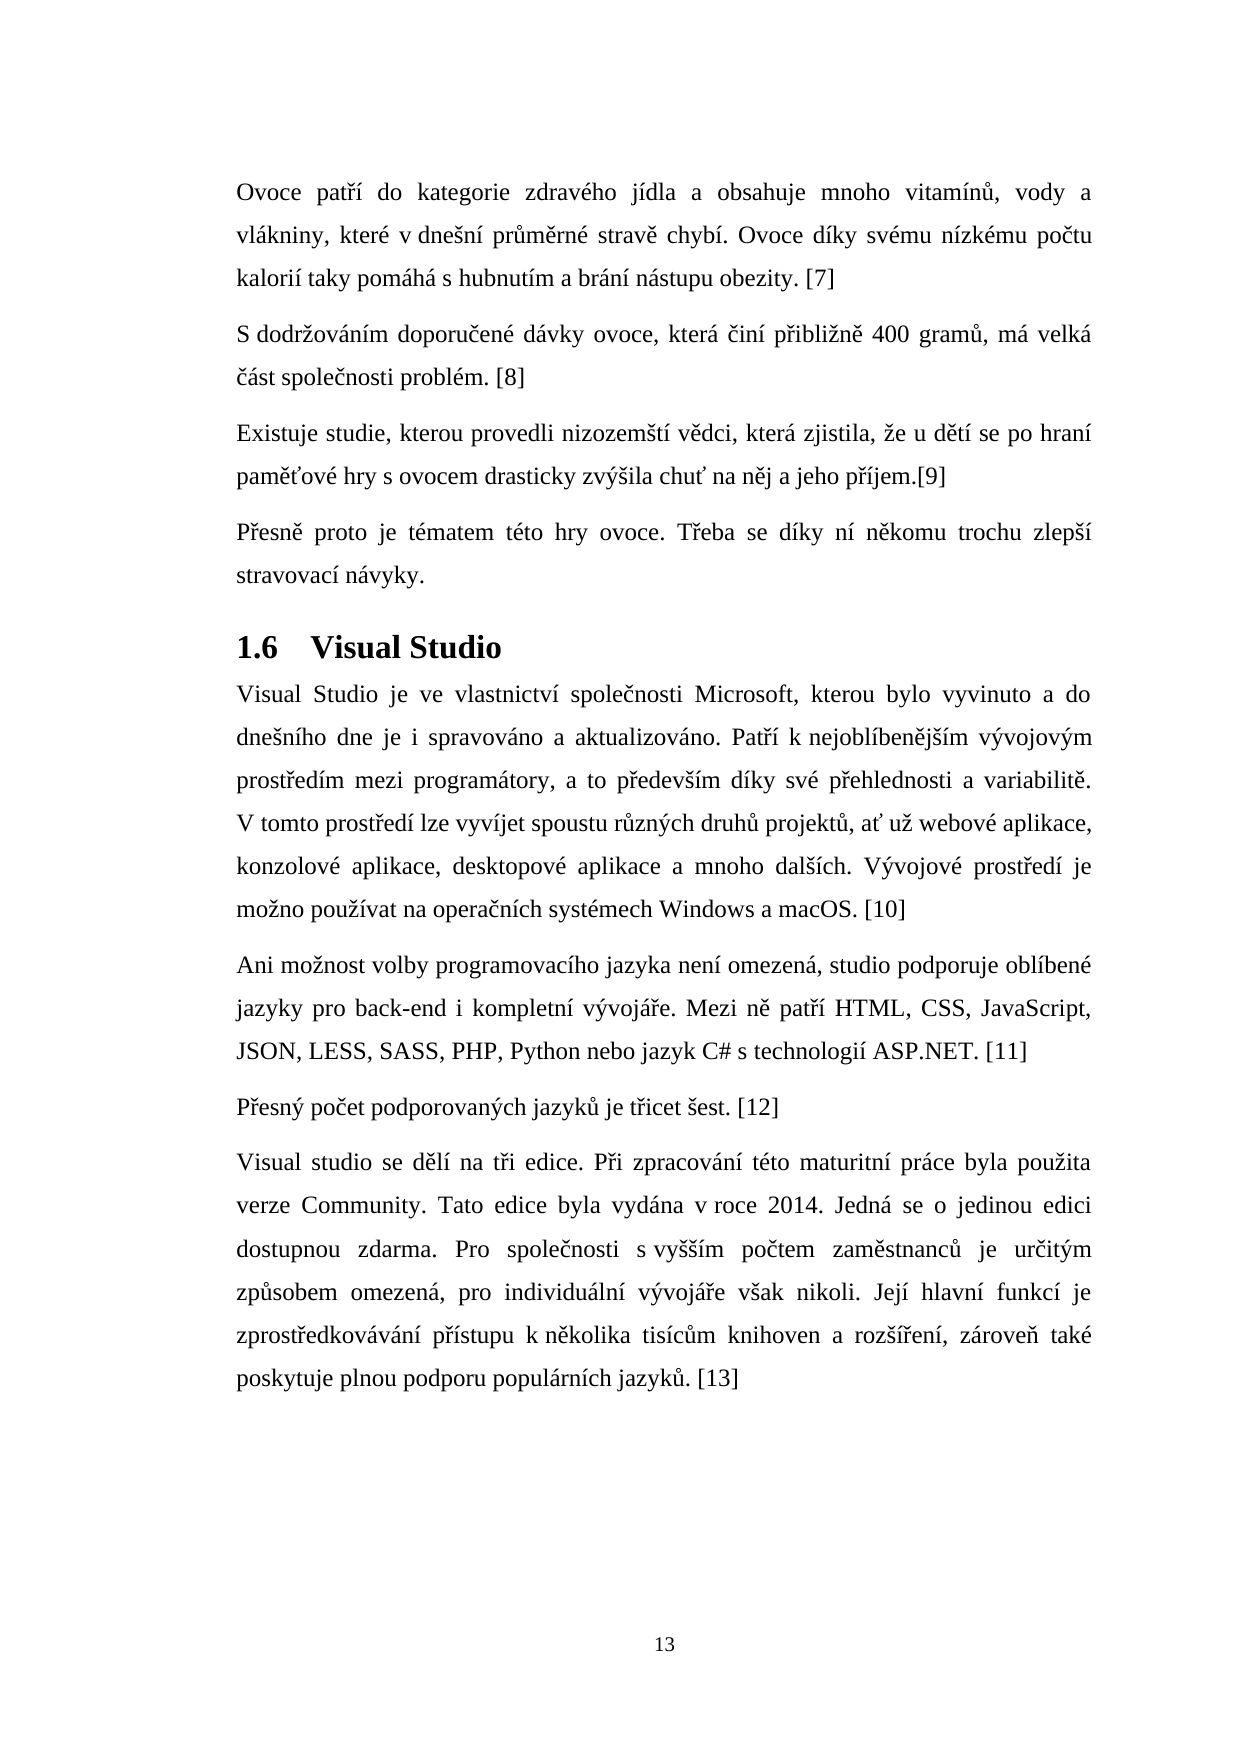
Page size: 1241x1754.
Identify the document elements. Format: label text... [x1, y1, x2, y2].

text Ani možnost volby programovacího jazyka není omezená, studio podporuje oblíbené jazyky pro back-end i kompletní vývojáře. Mezi ně patří HTML, CSS, JavaScript, JSON, LESS, SASS, PHP, Python nebo jazyk C# s technologií ASP.NET. [11] [236, 950, 1092, 1065]
text Přesně proto je tématem této hry ovoce. Třeba se díky ní někomu trochu zlepší stravovací návyky. [236, 517, 1092, 588]
text Visual Studio je ve vlastnictví společnosti Microsoft, kterou bylo vyvinuto a do dnešního dne je i spravováno a aktualizováno. Patří k nejoblíbenějším vývojovým prostředím mezi programátory, a to především díky své přehlednosti a variabilitě. V tomto prostředí lze vyvíjet spoustu různých druhů projektů, ať už webové aplikace, konzolové aplikace, desktopové aplikace a mnoho dalších. Vývojové prostředí je možno používat na operačních systémech Windows a macOS. [10] [236, 679, 1092, 923]
subtitle Visual Studio [236, 628, 1092, 666]
text S dodržováním doporučené dávky ovoce, která činí přibližně 400 gramů, má velká část společnosti problém. [8] [236, 319, 1092, 391]
text Visual studio se dělí na tři edice. Při zpracování této maturitní práce byla použita verze Community. Tato edice byla vydána v roce 2014. Jedná se o jedinou edici dostupnou zdarma. Pro společnosti s vyšším počtem zaměstnanců je určitým způsobem omezená, pro individuální vývojáře však nikoli. Její hlavní funkcí je zprostředkovávání přístupu k několika tisícům knihoven a rozšíření, zároveň také poskytuje plnou podporu populárních jazyků. [13] [236, 1147, 1092, 1392]
text Přesný počet podporovaných jazyků je třicet šest. [12] [236, 1092, 1092, 1121]
